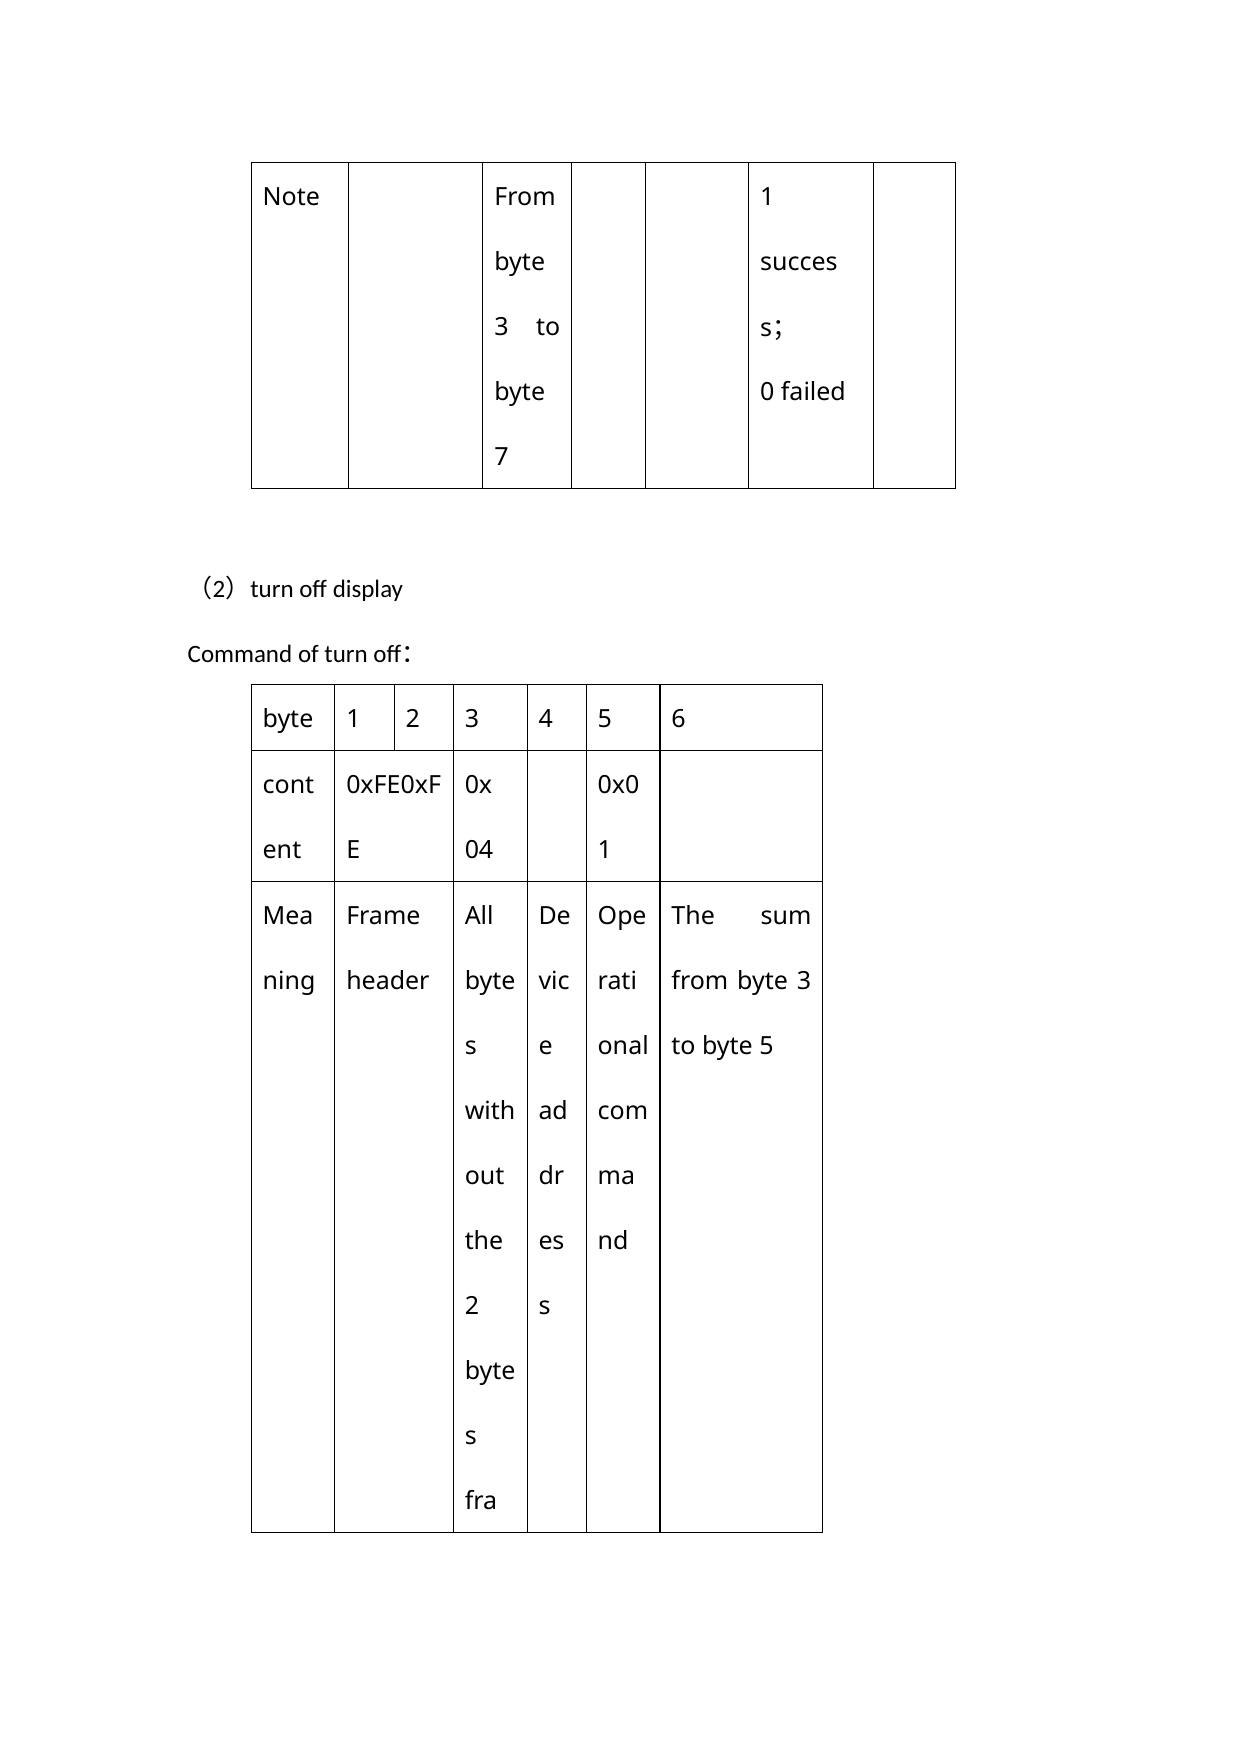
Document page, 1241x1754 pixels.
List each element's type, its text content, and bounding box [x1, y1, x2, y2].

table_header 3 [454, 685, 527, 750]
table_cell From byte 3 to byte 7 [483, 163, 571, 488]
table_cell [661, 751, 822, 881]
table_cell [528, 751, 586, 881]
text Command of turn off： [187, 619, 1053, 684]
table_cell Device address [528, 882, 586, 1532]
table_cell [349, 163, 482, 488]
table_header 5 [587, 685, 659, 750]
text （2）turn off display [187, 554, 1053, 619]
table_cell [661, 882, 822, 1532]
table_cell 1 success； 0 failed [749, 163, 873, 488]
table_cell [572, 163, 645, 488]
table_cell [454, 882, 527, 1532]
table_header 2 [395, 685, 453, 750]
table_header 6 [661, 685, 822, 750]
table_cell content [252, 751, 334, 881]
table_cell [646, 163, 748, 488]
table_cell 0xFE0xFE [335, 751, 453, 881]
table_cell [874, 163, 955, 488]
table_cell Operational command [587, 882, 659, 1532]
table_header byte [252, 685, 334, 750]
table_cell 0x04 [454, 751, 527, 881]
table_header 4 [528, 685, 586, 750]
table_cell Frame header [335, 882, 453, 1532]
table_header 1 [335, 685, 394, 750]
table_cell Meaning [252, 882, 334, 1532]
table_cell Note [252, 163, 348, 488]
table_cell 0x01 [587, 751, 659, 881]
